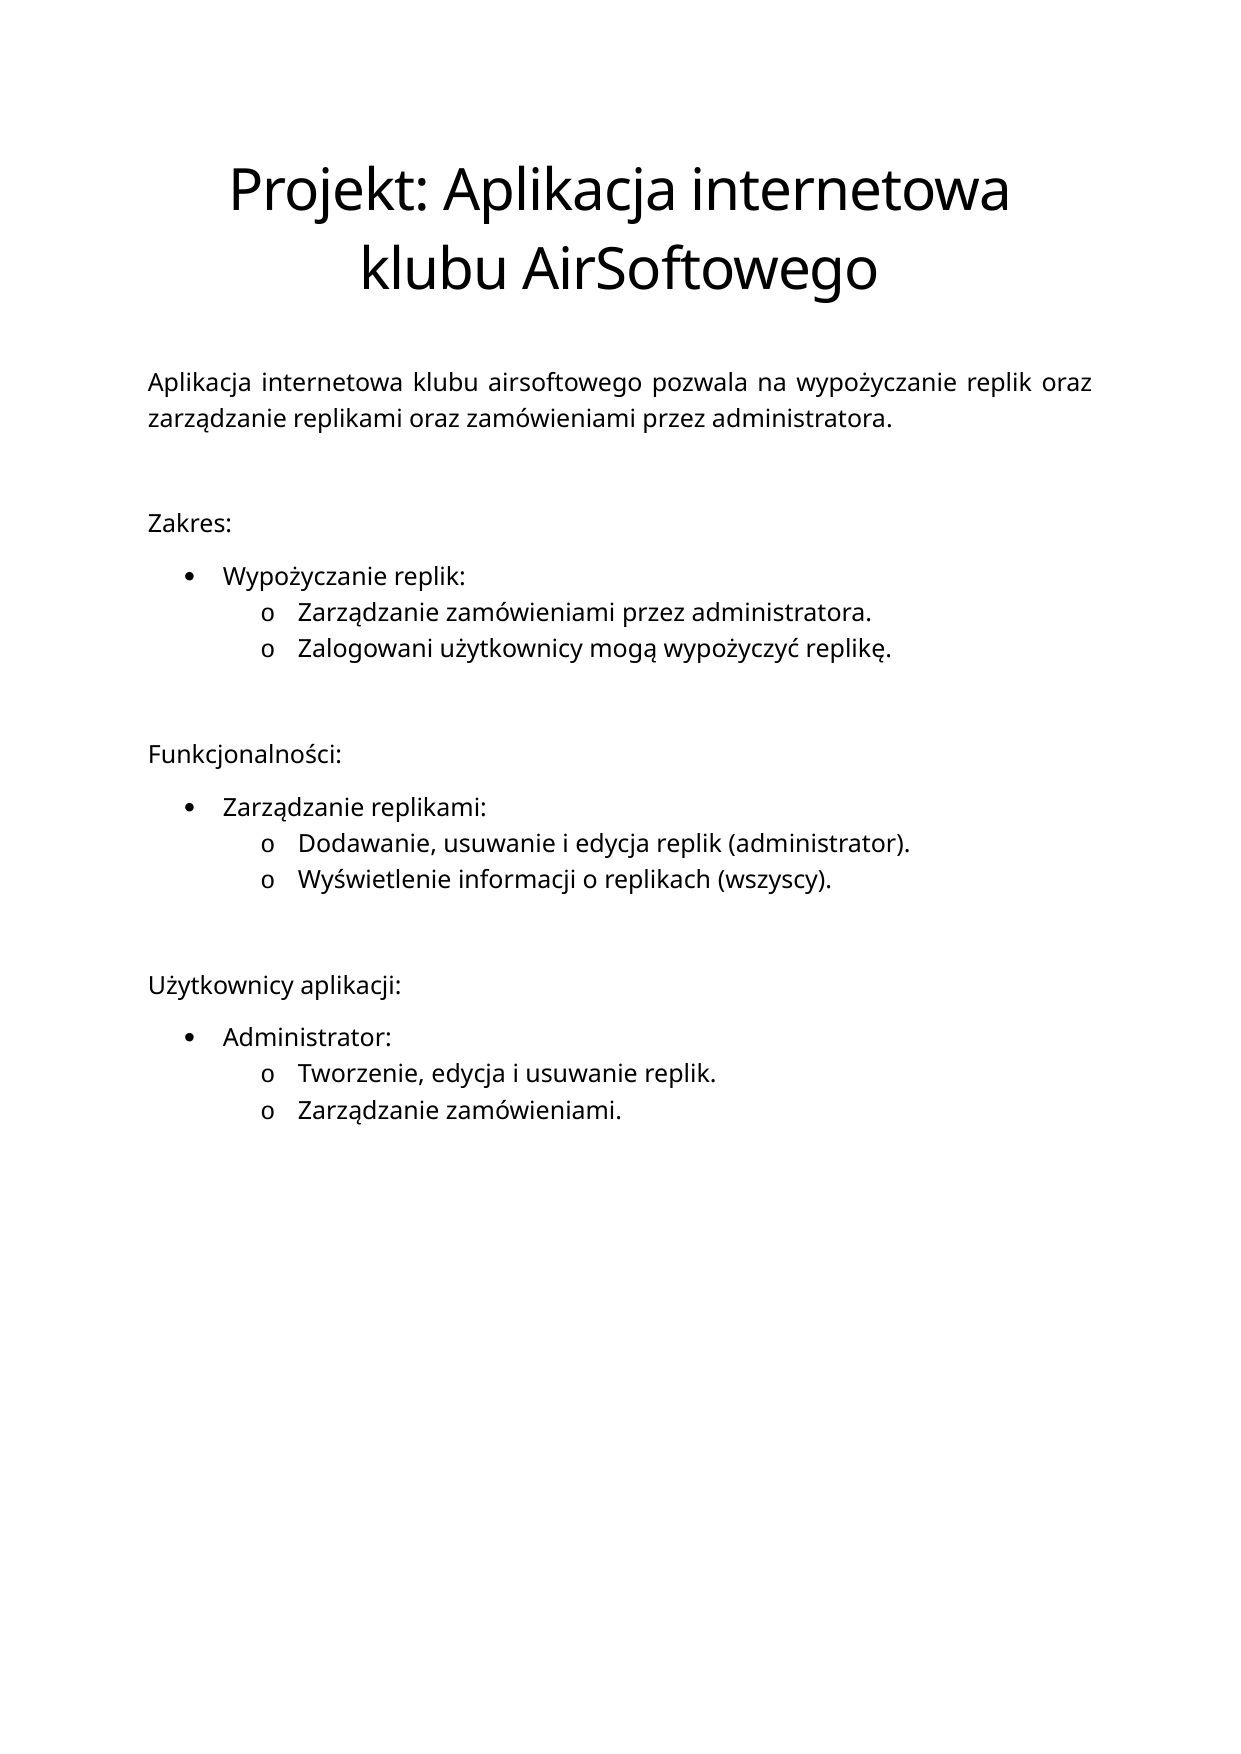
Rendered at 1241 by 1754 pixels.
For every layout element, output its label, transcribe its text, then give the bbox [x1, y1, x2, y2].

list Zarządzanie replikami: [185, 789, 1093, 823]
list Zarządzanie zamówieniami. [260, 1092, 1093, 1127]
list Zarządzanie zamówieniami przez administratora. [260, 595, 1093, 629]
list Wyświetlenie informacji o replikach (wszyscy). [260, 862, 1093, 896]
list Dodawanie, usuwanie i edycja replik (administrator). [260, 826, 1093, 860]
text Zakres: [148, 506, 1093, 540]
list Administrator: [185, 1020, 1093, 1054]
text Funkcjonalności: [148, 737, 1093, 771]
list Wypożyczanie replik: [185, 559, 1093, 593]
list Tworzenie, edycja i usuwanie replik. [260, 1056, 1093, 1090]
text Aplikacja internetowa klubu airsoftowego pozwala na wypożyczanie replik oraz zarządzanie replikami oraz zamówieniami przez administratora. [148, 365, 1093, 435]
list Zalogowani użytkownicy mogą wypożyczyć replikę. [260, 631, 1093, 665]
text Użytkownicy aplikacji: [148, 967, 1093, 1001]
title Projekt: Aplikacja internetowa klubu AirSoftowego [148, 148, 1093, 307]
